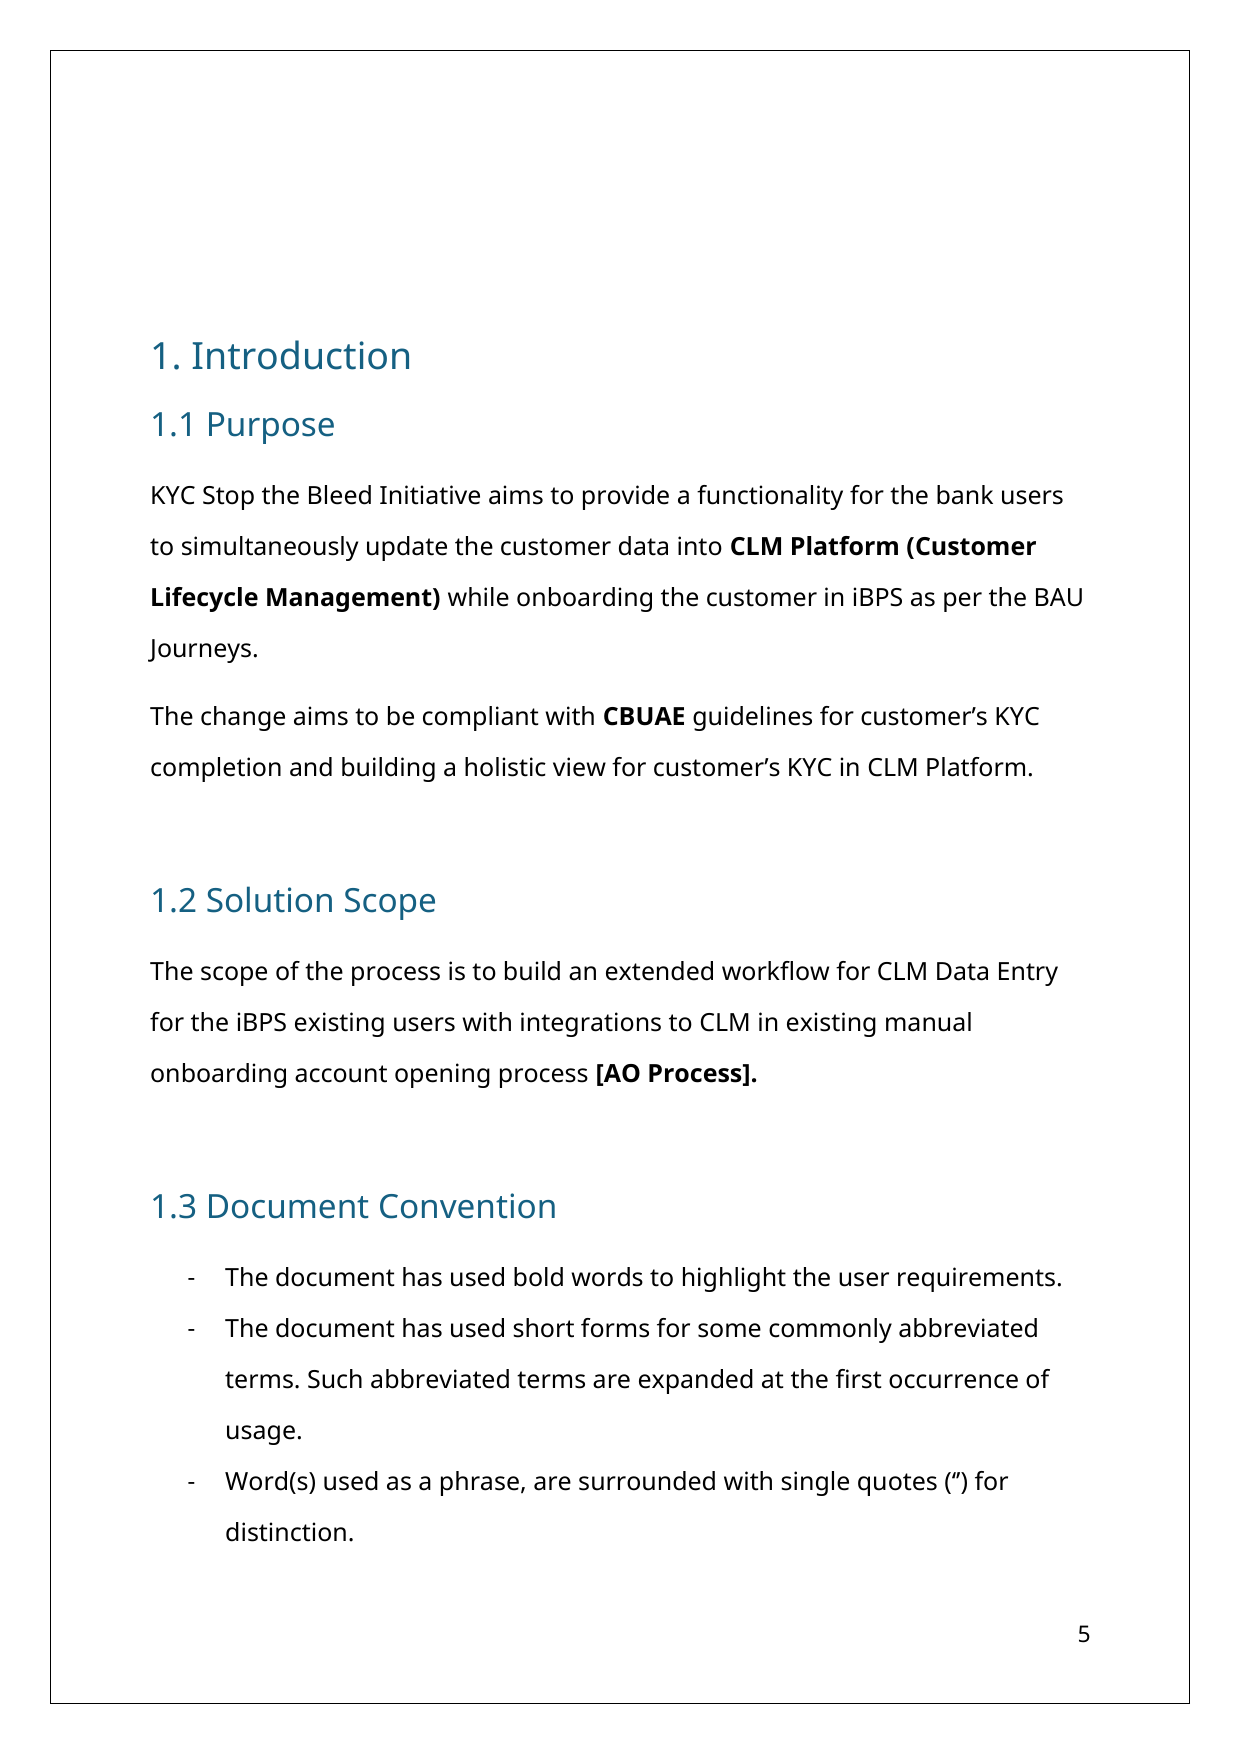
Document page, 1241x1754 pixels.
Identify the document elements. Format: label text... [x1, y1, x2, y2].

list The document has used short forms for some commonly abbreviated terms. Such abbreviated terms are expanded at the first occurrence of usage. [187, 1310, 1090, 1447]
text The scope of the process is to build an extended workflow for CLM Data Entry for the iBPS existing users with integrations to CLM in existing manual onboarding account opening process [AO Process]. [150, 953, 1090, 1089]
subtitle 1. Introduction [150, 329, 1090, 380]
text KYC Stop the Bleed Initiative aims to provide a functionality for the bank users to simultaneously update the customer data into CLM Platform (Customer Lifecycle Management) while onboarding the customer in iBPS as per the BAU Journeys. [150, 477, 1090, 665]
list Word(s) used as a phrase, are surrounded with single quotes (‘’) for distinction. [187, 1463, 1090, 1549]
subtitle 1.1 Purpose [150, 401, 1090, 446]
text The change aims to be compliant with CBUAE guidelines for customer’s KYC completion and building a holistic view for customer’s KYC in CLM Platform. [150, 698, 1090, 783]
subtitle 1.3 Document Convention [150, 1183, 1090, 1228]
list The document has used bold words to highlight the user requirements. [187, 1259, 1090, 1293]
subtitle 1.2 Solution Scope [150, 877, 1090, 922]
